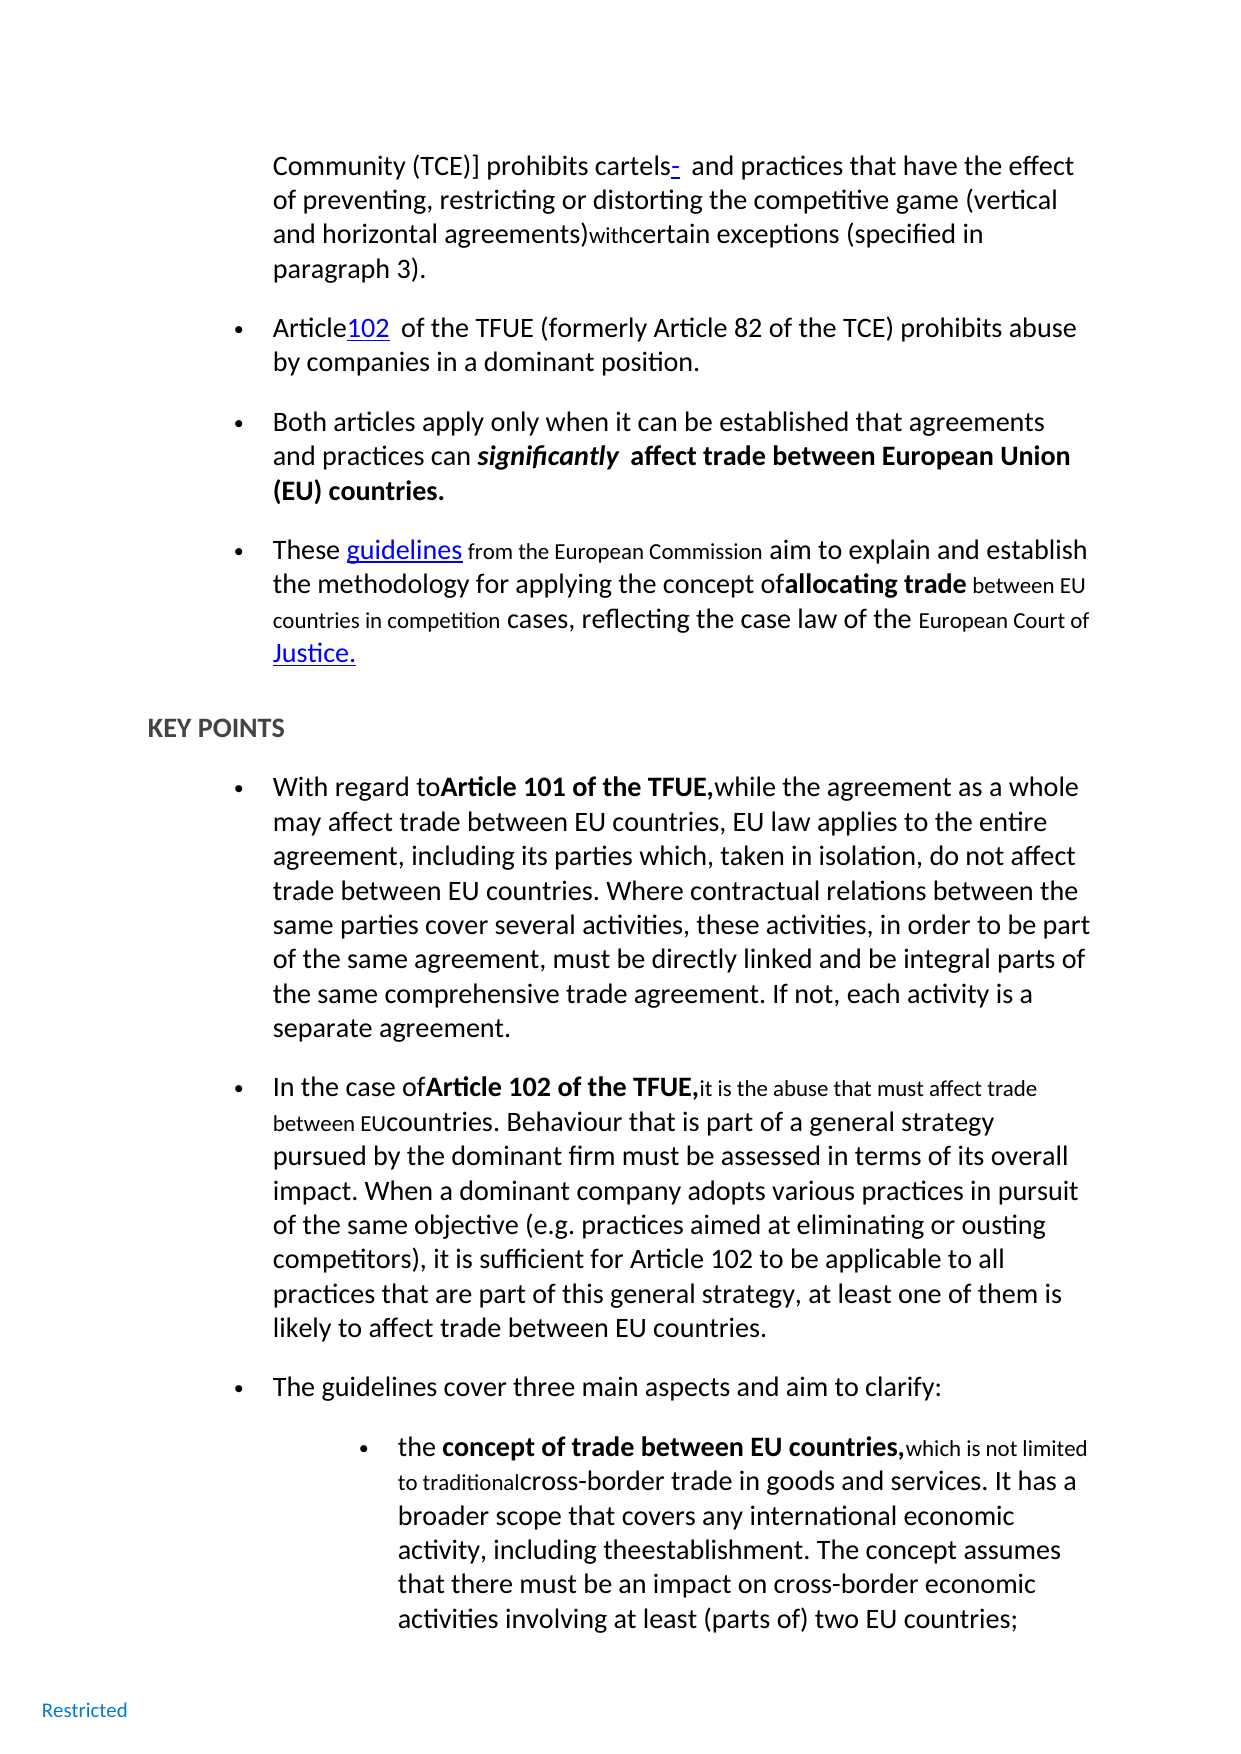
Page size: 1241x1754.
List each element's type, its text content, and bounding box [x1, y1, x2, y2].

list Both articles apply only when it can be established that agreements and practices can significantly affect trade between European Union (EU) countries. [235, 404, 1093, 507]
list Article102 of the TFUE (formerly Article 82 of the TCE) prohibits abuse by companies in a dominant position. [235, 310, 1093, 379]
list The guidelines cover three main aspects and aim to clarify: [235, 1369, 1093, 1404]
list In the case ofArticle 102 of the TFUE,it is the abuse that must affect trade between EUcountries. Behaviour that is part of a general strategy pursued by the dominant firm must be assessed in terms of its overall impact. When a dominant company adopts various practices in pursuit of the same objective (e.g. practices aimed at eliminating or ousting competitors), it is sufficient for Article 102 to be applicable to all practices that are part of this general strategy, at least one of them is likely to affect trade between EU countries. [235, 1069, 1093, 1344]
list These guidelines from the European Commission aim to explain and establish the methodology for applying the concept ofallocating trade between EU countries in competition cases, reflecting the case law of the European Court of Justice. [235, 532, 1093, 669]
list the concept of trade between EU countries,which is not limited to traditionalcross-border trade in goods and services. It has a broader scope that covers any international economic activity, including theestablishment. The concept assumes that there must be an impact on cross-border economic activities involving at least (parts of) two EU countries; [360, 1429, 1093, 1635]
text KEY POINTS [148, 710, 1093, 744]
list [235, 148, 1093, 285]
list With regard toArticle 101 of the TFUE,while the agreement as a whole may affect trade between EU countries, EU law applies to the entire agreement, including its parties which, taken in isolation, do not affect trade between EU countries. Where contractual relations between the same parties cover several activities, these activities, in order to be part of the same agreement, must be directly linked and be integral parts of the same comprehensive trade agreement. If not, each activity is a separate agreement. [235, 769, 1093, 1044]
